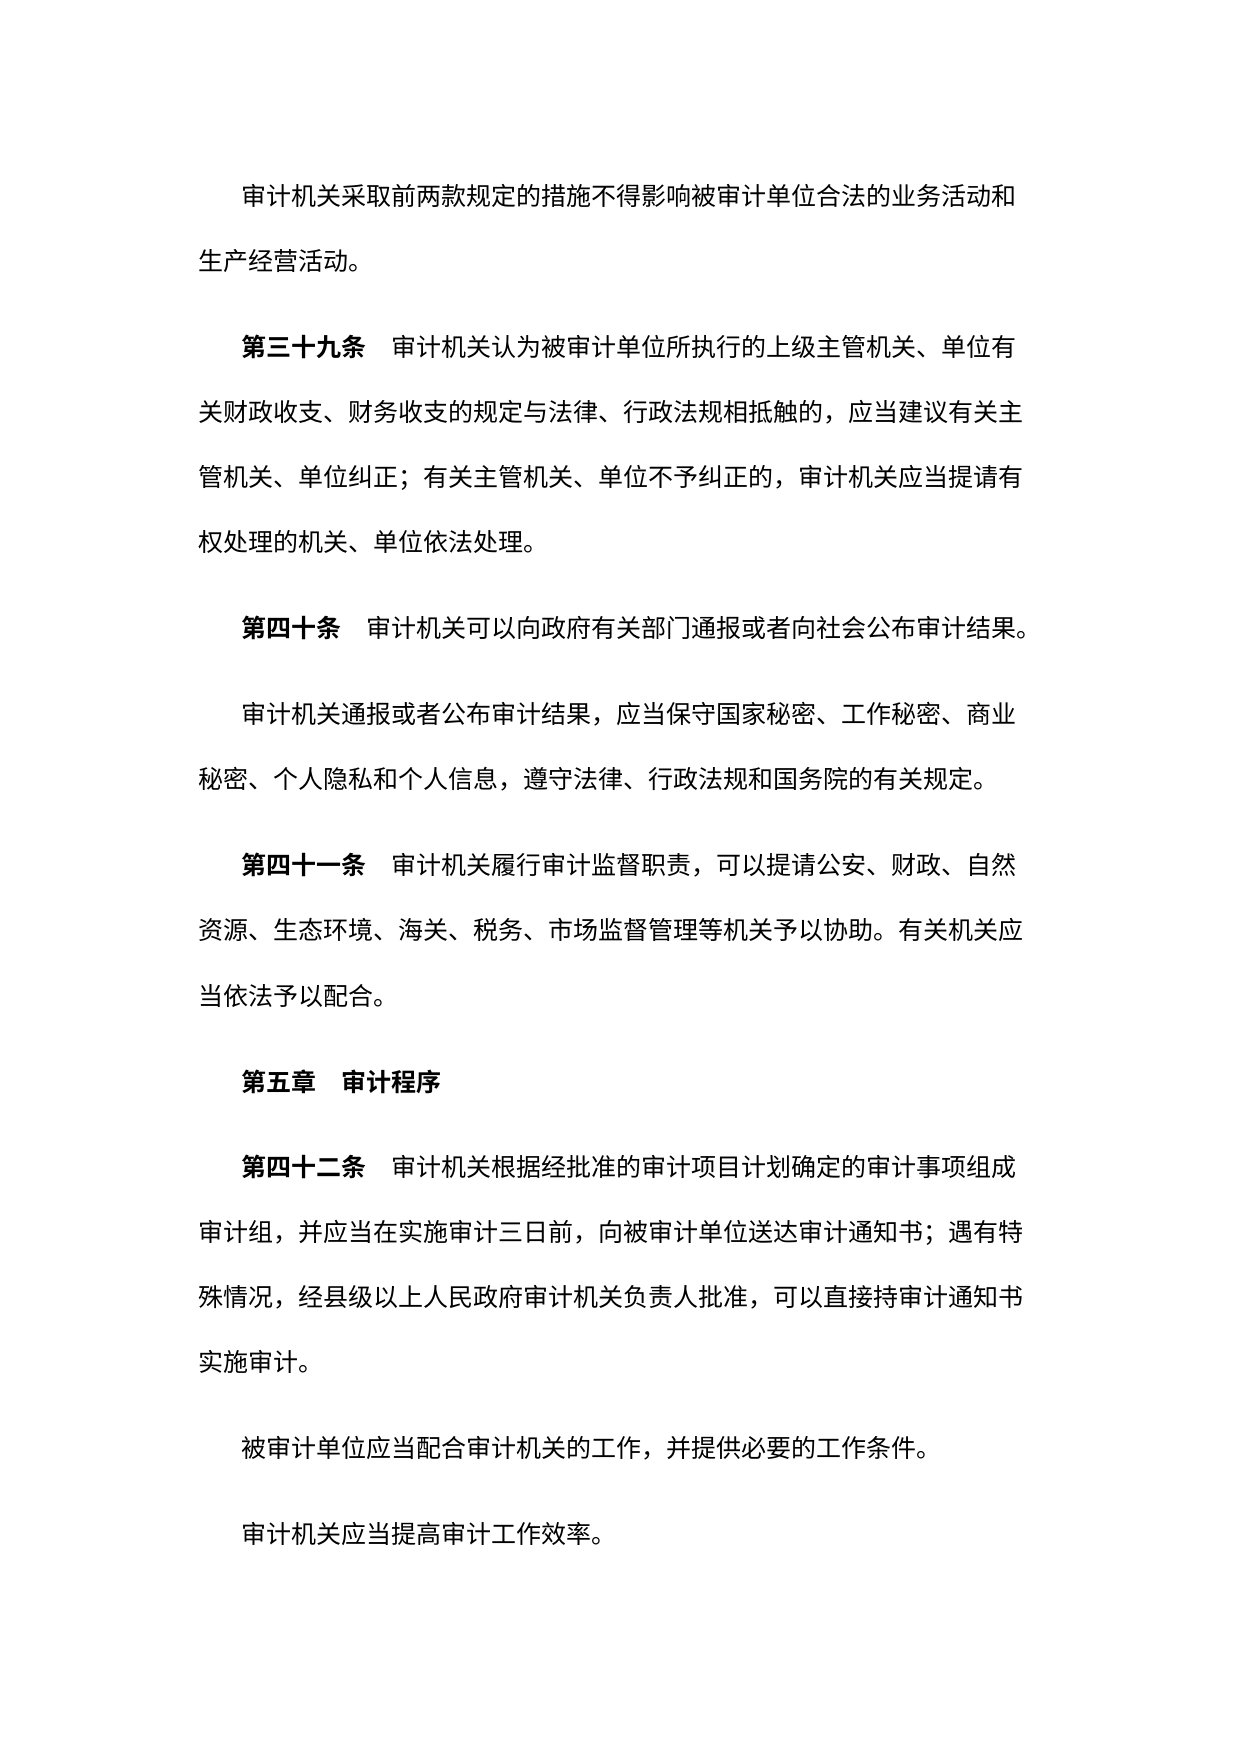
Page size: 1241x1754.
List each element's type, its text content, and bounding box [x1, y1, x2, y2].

text 第五章 审计程序 [198, 1047, 1037, 1112]
text 审计机关采取前两款规定的措施不得影响被审计单位合法的业务活动和生产经营活动。 [198, 162, 1037, 292]
text 审计机关通报或者公布审计结果，应当保守国家秘密、工作秘密、商业秘密、个人隐私和个人信息，遵守法律、行政法规和国务院的有关规定。 [198, 680, 1037, 810]
text 第三十九条 审计机关认为被审计单位所执行的上级主管机关、单位有关财政收支、财务收支的规定与法律、行政法规相抵触的，应当建议有关主管机关、单位纠正；有关主管机关、单位不予纠正的，审计机关应当提请有权处理的机关、单位依法处理。 [198, 313, 1037, 573]
text 第四十条 审计机关可以向政府有关部门通报或者向社会公布审计结果。 [198, 594, 1037, 659]
text 第四十二条 审计机关根据经批准的审计项目计划确定的审计事项组成审计组，并应当在实施审计三日前，向被审计单位送达审计通知书；遇有特殊情况，经县级以上人民政府审计机关负责人批准，可以直接持审计通知书实施审计。 [198, 1133, 1037, 1393]
text 第四十一条 审计机关履行审计监督职责，可以提请公安、财政、自然资源、生态环境、海关、税务、市场监督管理等机关予以协助。有关机关应当依法予以配合。 [198, 831, 1037, 1026]
text 审计机关应当提高审计工作效率。 [198, 1500, 1037, 1565]
text 被审计单位应当配合审计机关的工作，并提供必要的工作条件。 [198, 1414, 1037, 1479]
